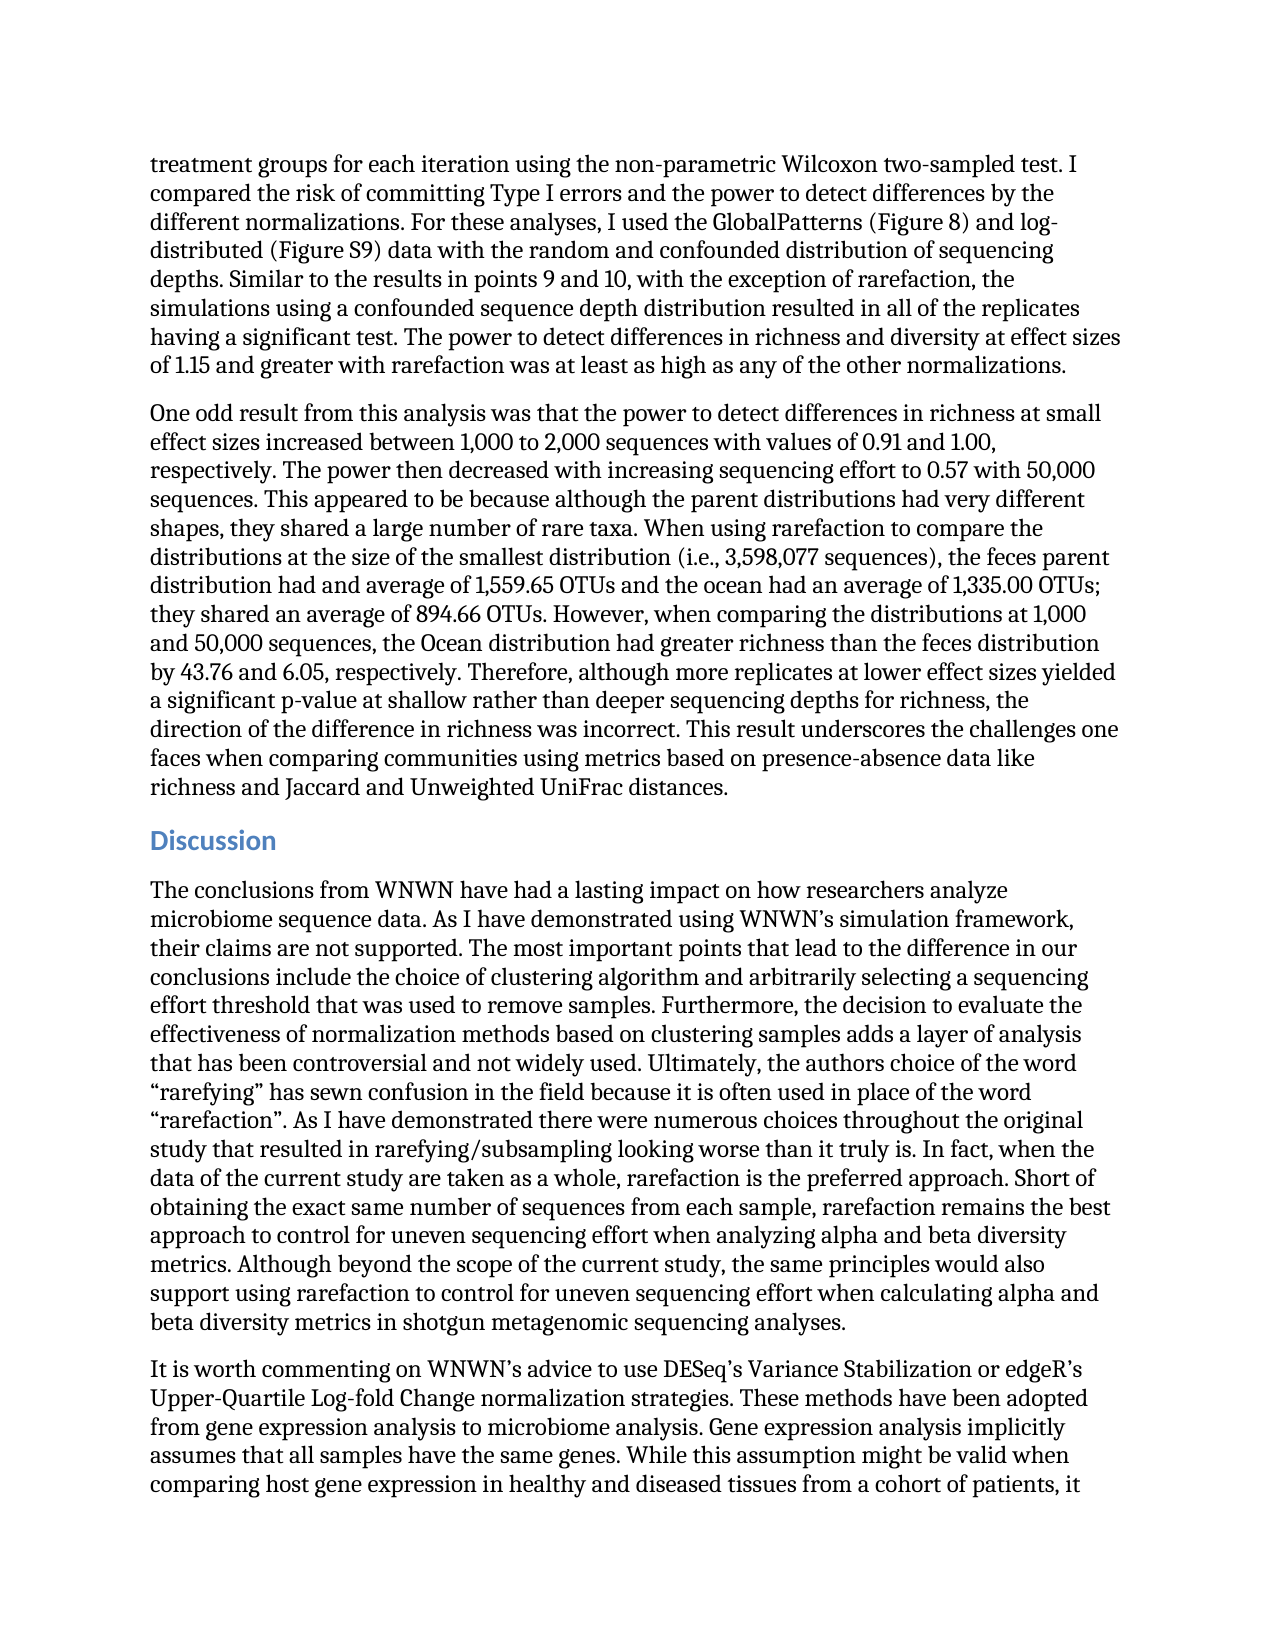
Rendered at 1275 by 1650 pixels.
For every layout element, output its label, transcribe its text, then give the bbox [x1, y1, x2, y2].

text One odd result from this analysis was that the power to detect differences in richness at small effect sizes increased between 1,000 to 2,000 sequences with values of 0.91 and 1.00, respectively. The power then decreased with increasing sequencing effort to 0.57 with 50,000 sequences. This appeared to be because although the parent distributions had very different shapes, they shared a large number of rare taxa. When using rarefaction to compare the distributions at the size of the smallest distribution (i.e., 3,598,077 sequences), the feces parent distribution had and average of 1,559.65 OTUs and the ocean had an average of 1,335.00 OTUs; they shared an average of 894.66 OTUs. However, when comparing the distributions at 1,000 and 50,000 sequences, the Ocean distribution had greater richness than the feces distribution by 43.76 and 6.05, respectively. Therefore, although more replicates at lower effect sizes yielded a significant p-value at shallow rather than deeper sequencing depths for richness, the direction of the difference in richness was incorrect. This result underscores the challenges one faces when comparing communities using metrics based on presence-absence data like richness and Jaccard and Unweighted UniFrac distances. [150, 399, 1125, 801]
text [150, 150, 1125, 380]
subtitle Discussion [150, 822, 1125, 858]
text The conclusions from WNWN have had a lasting impact on how researchers analyze microbiome sequence data. As I have demonstrated using WNWN’s simulation framework, their claims are not supported. The most important points that lead to the difference in our conclusions include the choice of clustering algorithm and arbitrarily selecting a sequencing effort threshold that was used to remove samples. Furthermore, the decision to evaluate the effectiveness of normalization methods based on clustering samples adds a layer of analysis that has been controversial and not widely used. Ultimately, the authors choice of the word “rarefying” has sewn confusion in the field because it is often used in place of the word “rarefaction”. As I have demonstrated there were numerous choices throughout the original study that resulted in rarefying/subsampling looking worse than it truly is. In fact, when the data of the current study are taken as a whole, rarefaction is the preferred approach. Short of obtaining the exact same number of sequences from each sample, rarefaction remains the best approach to control for uneven sequencing effort when analyzing alpha and beta diversity metrics. Although beyond the scope of the current study, the same principles would also support using rarefaction to control for uneven sequencing effort when calculating alpha and beta diversity metrics in shotgun metagenomic sequencing analyses. [150, 876, 1125, 1336]
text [150, 1355, 1125, 1499]
